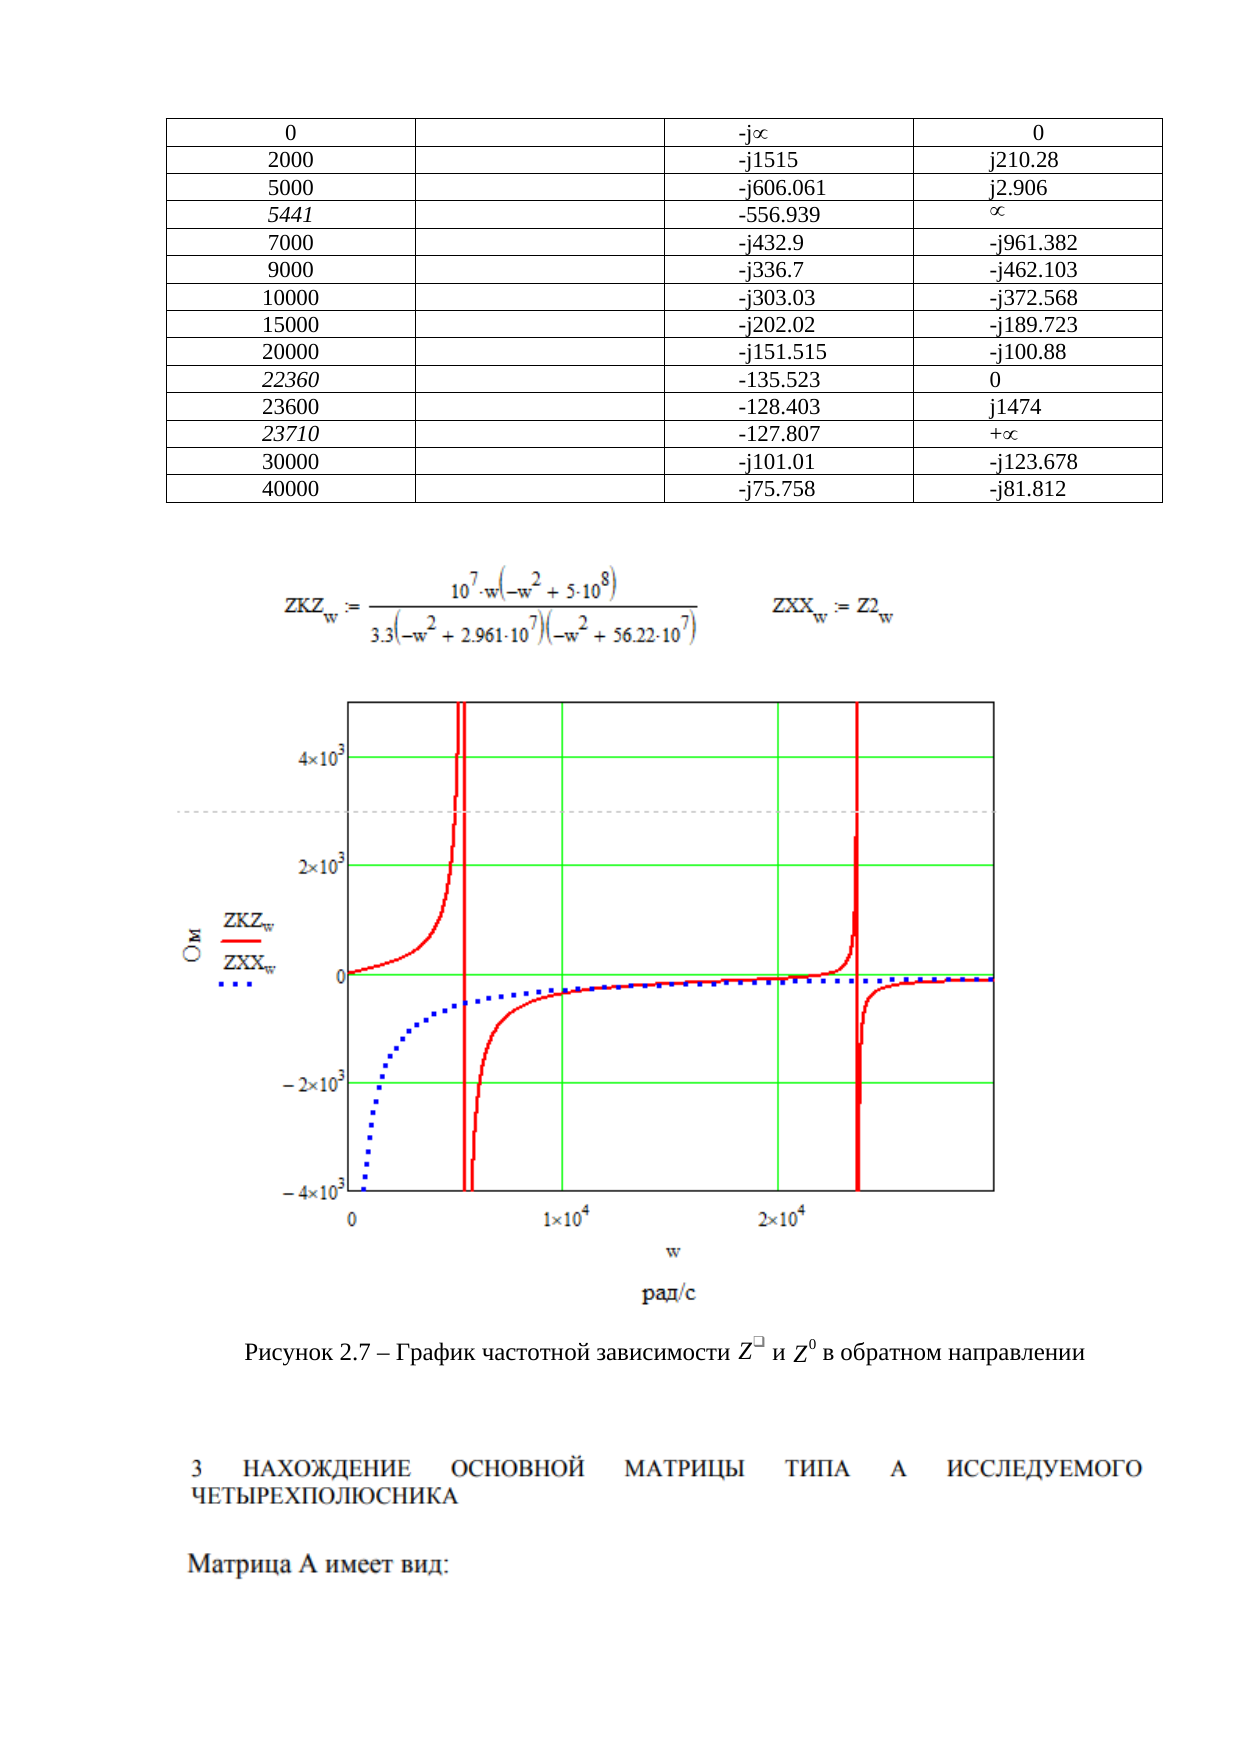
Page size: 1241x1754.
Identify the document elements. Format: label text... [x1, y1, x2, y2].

table_cell [416, 284, 664, 310]
table_cell [416, 256, 664, 282]
table_cell -j961.382 [914, 229, 1162, 255]
table_cell j2.906 [914, 174, 1162, 200]
table_cell -j303.03 [665, 284, 913, 310]
table_cell 22360 [167, 366, 415, 392]
table_cell -j372.568 [914, 284, 1162, 310]
table_cell 0 [914, 119, 1162, 146]
table_cell [416, 475, 664, 502]
table_cell -128.403 [665, 393, 913, 419]
table_cell 5441 [167, 201, 415, 228]
table_cell -135.523 [665, 366, 913, 392]
table_cell [914, 201, 1162, 228]
table_cell [416, 338, 664, 365]
table_cell -j151.515 [665, 338, 913, 365]
table_cell 0 [167, 119, 415, 146]
table_cell 0 [914, 366, 1162, 392]
table_cell [416, 119, 664, 146]
table_cell 40000 [167, 475, 415, 502]
table_cell 7000 [167, 229, 415, 255]
table_cell -j100.88 [914, 338, 1162, 365]
table_cell 2000 [167, 147, 415, 173]
text Рисунок 2.7 – График частотной зависимости и в обратном направлении [177, 1335, 1152, 1367]
table_cell j210.28 [914, 147, 1162, 173]
table_cell -j81.812 [914, 475, 1162, 502]
table_cell 9000 [167, 256, 415, 282]
table_cell -j [665, 119, 913, 146]
table_cell j1474 [914, 393, 1162, 419]
table_cell -556.939 [665, 201, 913, 228]
table_cell 23600 [167, 393, 415, 419]
table_cell 15000 [167, 311, 415, 337]
table_cell 20000 [167, 338, 415, 365]
picture [177, 1536, 465, 1592]
table_cell [416, 448, 664, 474]
table_cell + [914, 421, 1162, 447]
table_cell 5000 [167, 174, 415, 200]
picture [177, 1445, 1152, 1512]
table_cell [416, 174, 664, 200]
table_cell -j1515 [665, 147, 913, 173]
table_cell [416, 311, 664, 337]
picture [177, 553, 998, 1311]
table_cell [416, 421, 664, 447]
table_cell -j336.7 [665, 256, 913, 282]
table_cell -j462.103 [914, 256, 1162, 282]
table_cell -127.807 [665, 421, 913, 447]
table_cell [416, 147, 664, 173]
table_cell -j432.9 [665, 229, 913, 255]
table_cell -j606.061 [665, 174, 913, 200]
table_cell [416, 393, 664, 419]
table_cell -j189.723 [914, 311, 1162, 337]
table_cell [416, 366, 664, 392]
table_cell 30000 [167, 448, 415, 474]
table_cell -j123.678 [914, 448, 1162, 474]
table_cell 23710 [167, 421, 415, 447]
table_cell -j101.01 [665, 448, 913, 474]
table_cell -j202.02 [665, 311, 913, 337]
table_cell -j75.758 [665, 475, 913, 502]
table_cell 10000 [167, 284, 415, 310]
table_cell [416, 201, 664, 228]
table_cell [416, 229, 664, 255]
